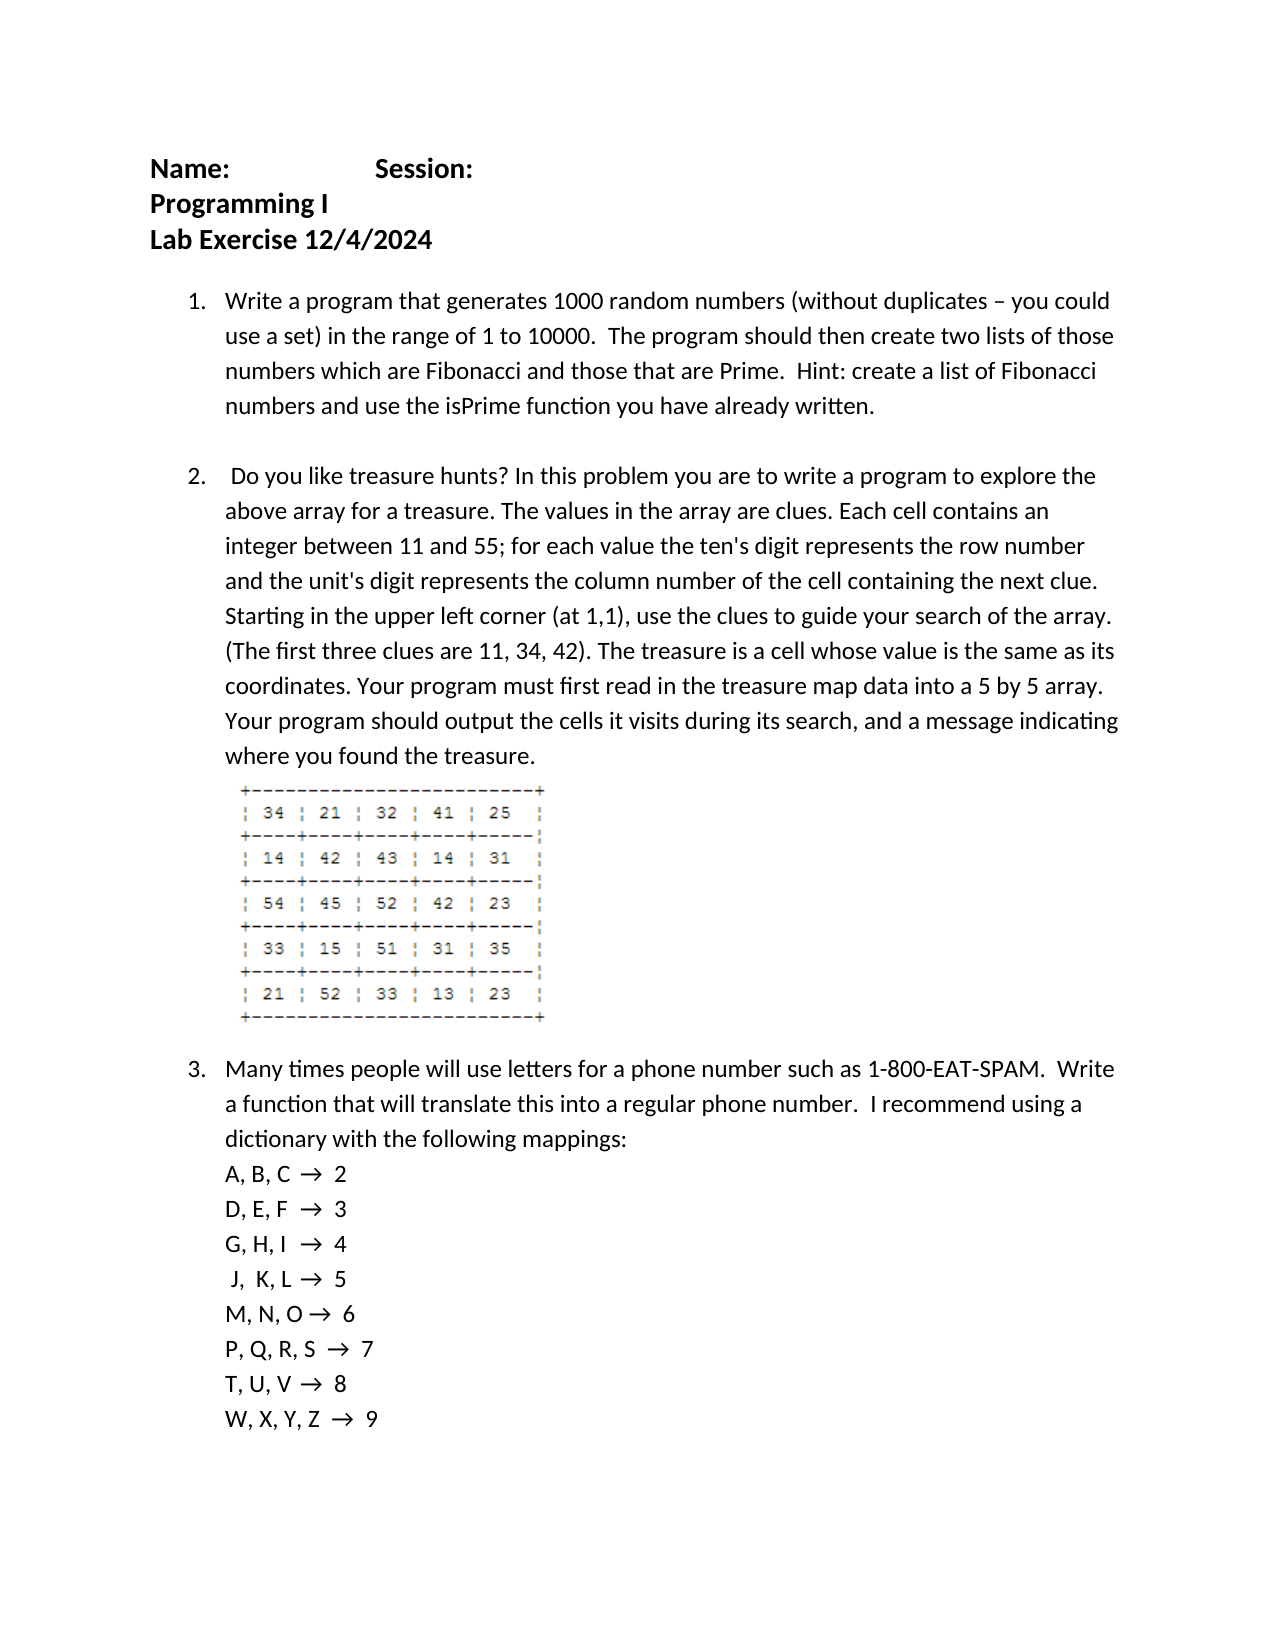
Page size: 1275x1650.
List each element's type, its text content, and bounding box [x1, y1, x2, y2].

list Write a program that generates 1000 random numbers (without duplicates – you could use a set) in the range of 1 to 10000. The program should then create two lists of those numbers which are Fibonacci and those that are Prime. Hint: create a list of Fibonacci numbers and use the isPrime function you have already written. [187, 285, 1125, 420]
list Do you like treasure hunts? In this problem you are to write a program to explore the above array for a treasure. The values in the array are clues. Each cell contains an integer between 11 and 55; for each value the ten's digit represents the row number and the unit's digit represents the column number of the cell containing the next clue. Starting in the upper left corner (at 1,1), use the clues to guide your search of the array. (The first three clues are 11, 34, 42). The treasure is a cell whose value is the same as its coordinates. Your program must first read in the treasure map data into a 5 by 5 array. Your program should output the cells it visits during its search, and a message indicating where you found the treasure. [187, 460, 1125, 770]
text Programming I [150, 186, 1125, 221]
text Lab Exercise 12/4/2024 [150, 221, 1125, 257]
list Many times people will use letters for a phone number such as 1-800-EAT-SPAM. Write a function that will translate this into a regular phone number. I recommend using a dictionary with the following mappings: [187, 1053, 1125, 1153]
list J, K, L → 5 [225, 1263, 1125, 1293]
list A, B, C → 2 [225, 1158, 1125, 1188]
picture [225, 775, 557, 1049]
list M, N, O → 6 [225, 1298, 1125, 1328]
list G, H, I → 4 [225, 1228, 1125, 1258]
list D, E, F → 3 [225, 1193, 1125, 1223]
list T, U, V → 8 [225, 1368, 1125, 1398]
text Name: Session: [150, 150, 1125, 186]
list P, Q, R, S → 7 [225, 1333, 1125, 1363]
list W, X, Y, Z → 9 [225, 1403, 1125, 1433]
